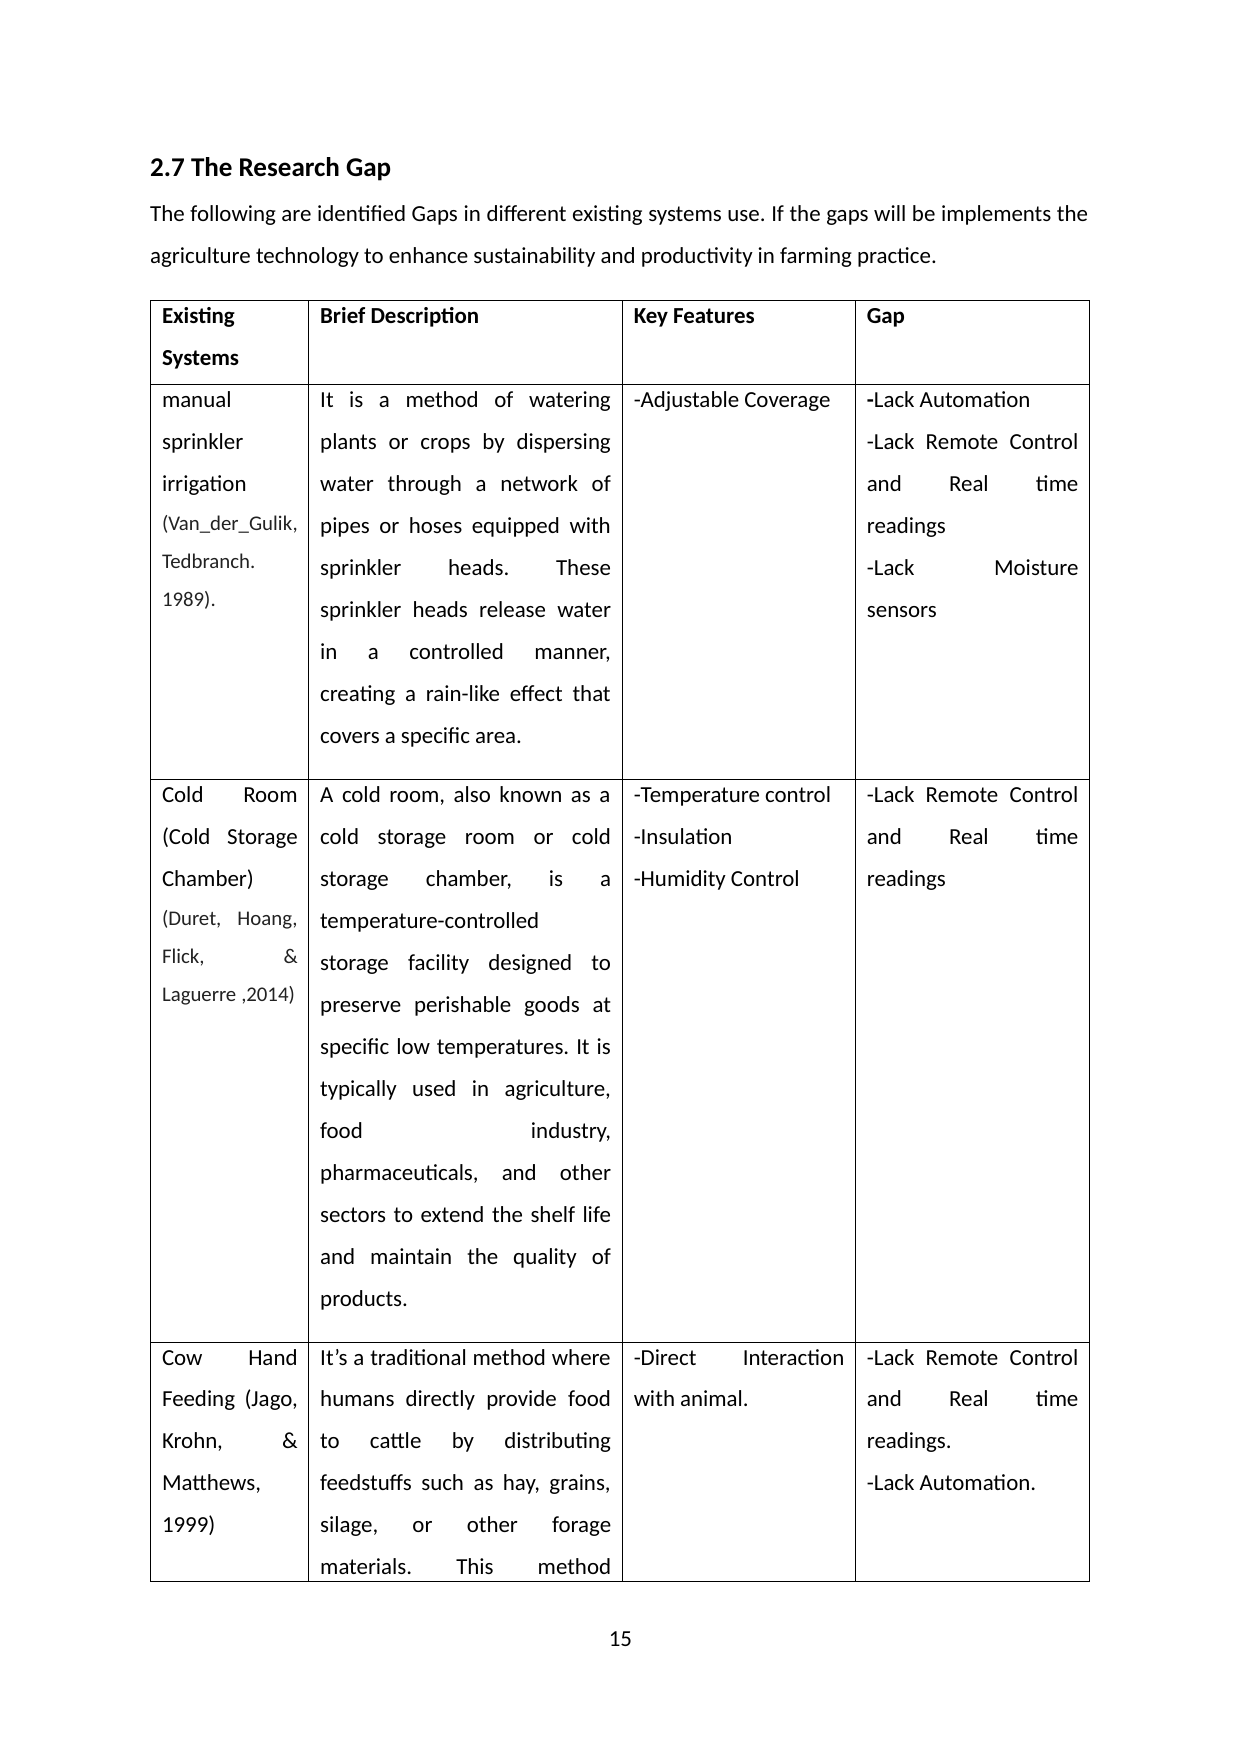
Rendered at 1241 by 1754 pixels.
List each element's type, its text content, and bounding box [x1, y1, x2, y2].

table_cell -Lack Automation -Lack Remote Control and Real time readings -Lack Moisture sensors [856, 385, 1089, 779]
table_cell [623, 1343, 855, 1581]
table_header Key Features [623, 301, 855, 384]
table_cell manual sprinkler irrigation (Van_der_Gulik, Tedbranch. 1989). [151, 385, 308, 779]
table_cell A cold room, also known as a cold storage room or cold storage chamber, is a temperature-controlled storage facility designed to preserve perishable goods at specific low temperatures. It is typically used in agriculture, food industry, pharmaceuticals, and other sectors to extend the shelf life and maintain the quality of products. [309, 780, 622, 1342]
table_header Gap [856, 301, 1089, 384]
table_header Brief Description [309, 301, 622, 384]
table_cell -Adjustable Coverage [623, 385, 855, 779]
text The following are identified Gaps in different existing systems use. If the gaps will be implements the agriculture technology to enhance sustainability and productivity in farming practice. [150, 199, 1090, 269]
table_header Existing Systems [151, 301, 308, 384]
table_cell It is a method of watering plants or crops by dispersing water through a network of pipes or hoses equipped with sprinkler heads. These sprinkler heads release water in a controlled manner, creating a rain-like effect that covers a specific area. [309, 385, 622, 779]
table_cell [309, 1343, 622, 1581]
table_cell Cold Room (Cold Storage Chamber) (Duret, Hoang, Flick, & Laguerre ,2014) [151, 780, 308, 1342]
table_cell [856, 1343, 1089, 1581]
table_cell -Lack Remote Control and Real time readings [856, 780, 1089, 1342]
table_cell -Temperature control -Insulation -Humidity Control [623, 780, 855, 1342]
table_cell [151, 1343, 308, 1581]
subtitle 2.7 The Research Gap [150, 150, 1090, 183]
